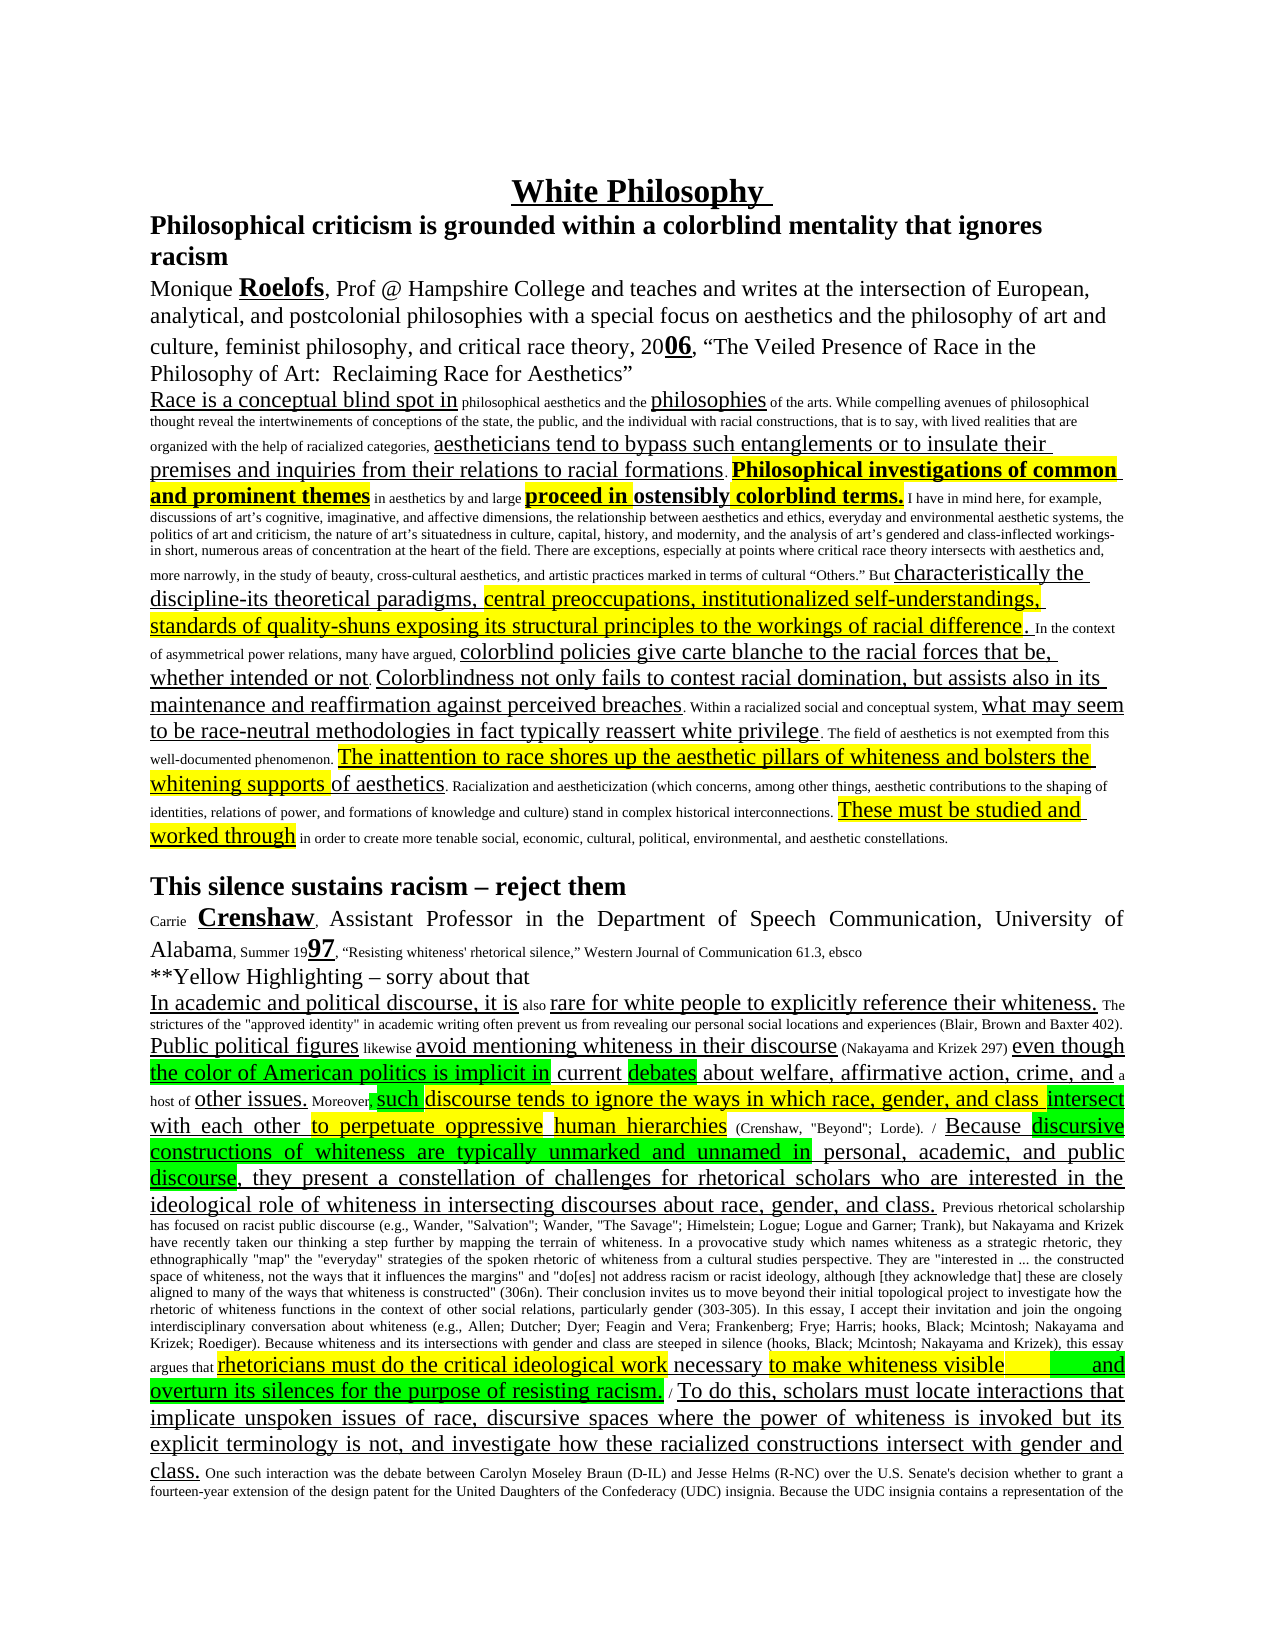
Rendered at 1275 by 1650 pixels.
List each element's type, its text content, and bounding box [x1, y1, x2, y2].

text Race is a conceptual blind spot in philosophical aesthetics and the philosophies of the arts. While compelling avenues of philosophical thought reveal the intertwinements of conceptions of the state, the public, and the individual with racial constructions, that is to say, with lived realities that are organized with the help of racialized categories, aestheticians tend to bypass such entanglements or to insulate their premises and inquiries from their relations to racial formations. Philosophical investigations of common and prominent themes in aesthetics by and large proceed in ostensibly colorblind terms. I have in mind here, for example, discussions of art’s cognitive, imaginative, and affective dimensions, the relationship between aesthetics and ethics, everyday and environmental aesthetic systems, the politics of art and criticism, the nature of art’s situatedness in culture, capital, history, and modernity, and the analysis of art’s gendered and class-inflected workings-in short, numerous areas of concentration at the heart of the field. There are exceptions, especially at points where critical race theory intersects with aesthetics and, more narrowly, in the study of beauty, cross-cultural aesthetics, and artistic practices marked in terms of cultural “Others.” But characteristically the discipline-its theoretical paradigms, central preoccupations, institutionalized self-understandings, standards of quality-shuns exposing its structural principles to the workings of racial difference. In the context of asymmetrical power relations, many have argued, colorblind policies give carte blanche to the racial forces that be, whether intended or not. Colorblindness not only fails to contest racial domination, but assists also in its maintenance and reaffirmation against perceived breaches. Within a racialized social and conceptual system, what may seem to be race-neutral methodologies in fact typically reassert white privilege. The field of aesthetics is not exempted from this well-documented phenomenon. The inattention to race shores up the aesthetic pillars of whiteness and bolsters the whitening supports of aesthetics. Racialization and aestheticization (which concerns, among other things, aesthetic contributions to the shaping of identities, relations of power, and formations of knowledge and culture) stand in complex historical interconnections. These must be studied and worked through in order to create more tenable social, economic, cultural, political, environmental, and aesthetic constellations. [150, 386, 1125, 849]
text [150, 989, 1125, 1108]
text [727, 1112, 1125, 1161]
subtitle White Philosophy [150, 171, 1125, 209]
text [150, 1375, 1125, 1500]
text Carrie Crenshaw, Assistant Professor in the Department of Speech Communication, University of Alabama, Summer 1997, “Resisting whiteness' rhetorical silence,” Western Journal of Communication 61.3, ebsco [150, 901, 1125, 963]
text Philosophical criticism is grounded within a colorblind mentality that ignores racism [150, 209, 1125, 271]
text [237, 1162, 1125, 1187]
text Monique Roelofs, Prof @ Hampshire College and teaches and writes at the intersection of European, analytical, and postcolonial philosophies with a special focus on aesthetics and the philosophy of art and culture, feminist philosophy, and critical race theory, 2006, “The Veiled Presence of Race in the Philosophy of Art: Reclaiming Race for Aesthetics” [150, 271, 1125, 386]
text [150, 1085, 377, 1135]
text **Yellow Highlighting – sorry about that [150, 963, 1125, 989]
subtitle This silence sustains racism – reject them [150, 870, 1125, 901]
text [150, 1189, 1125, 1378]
